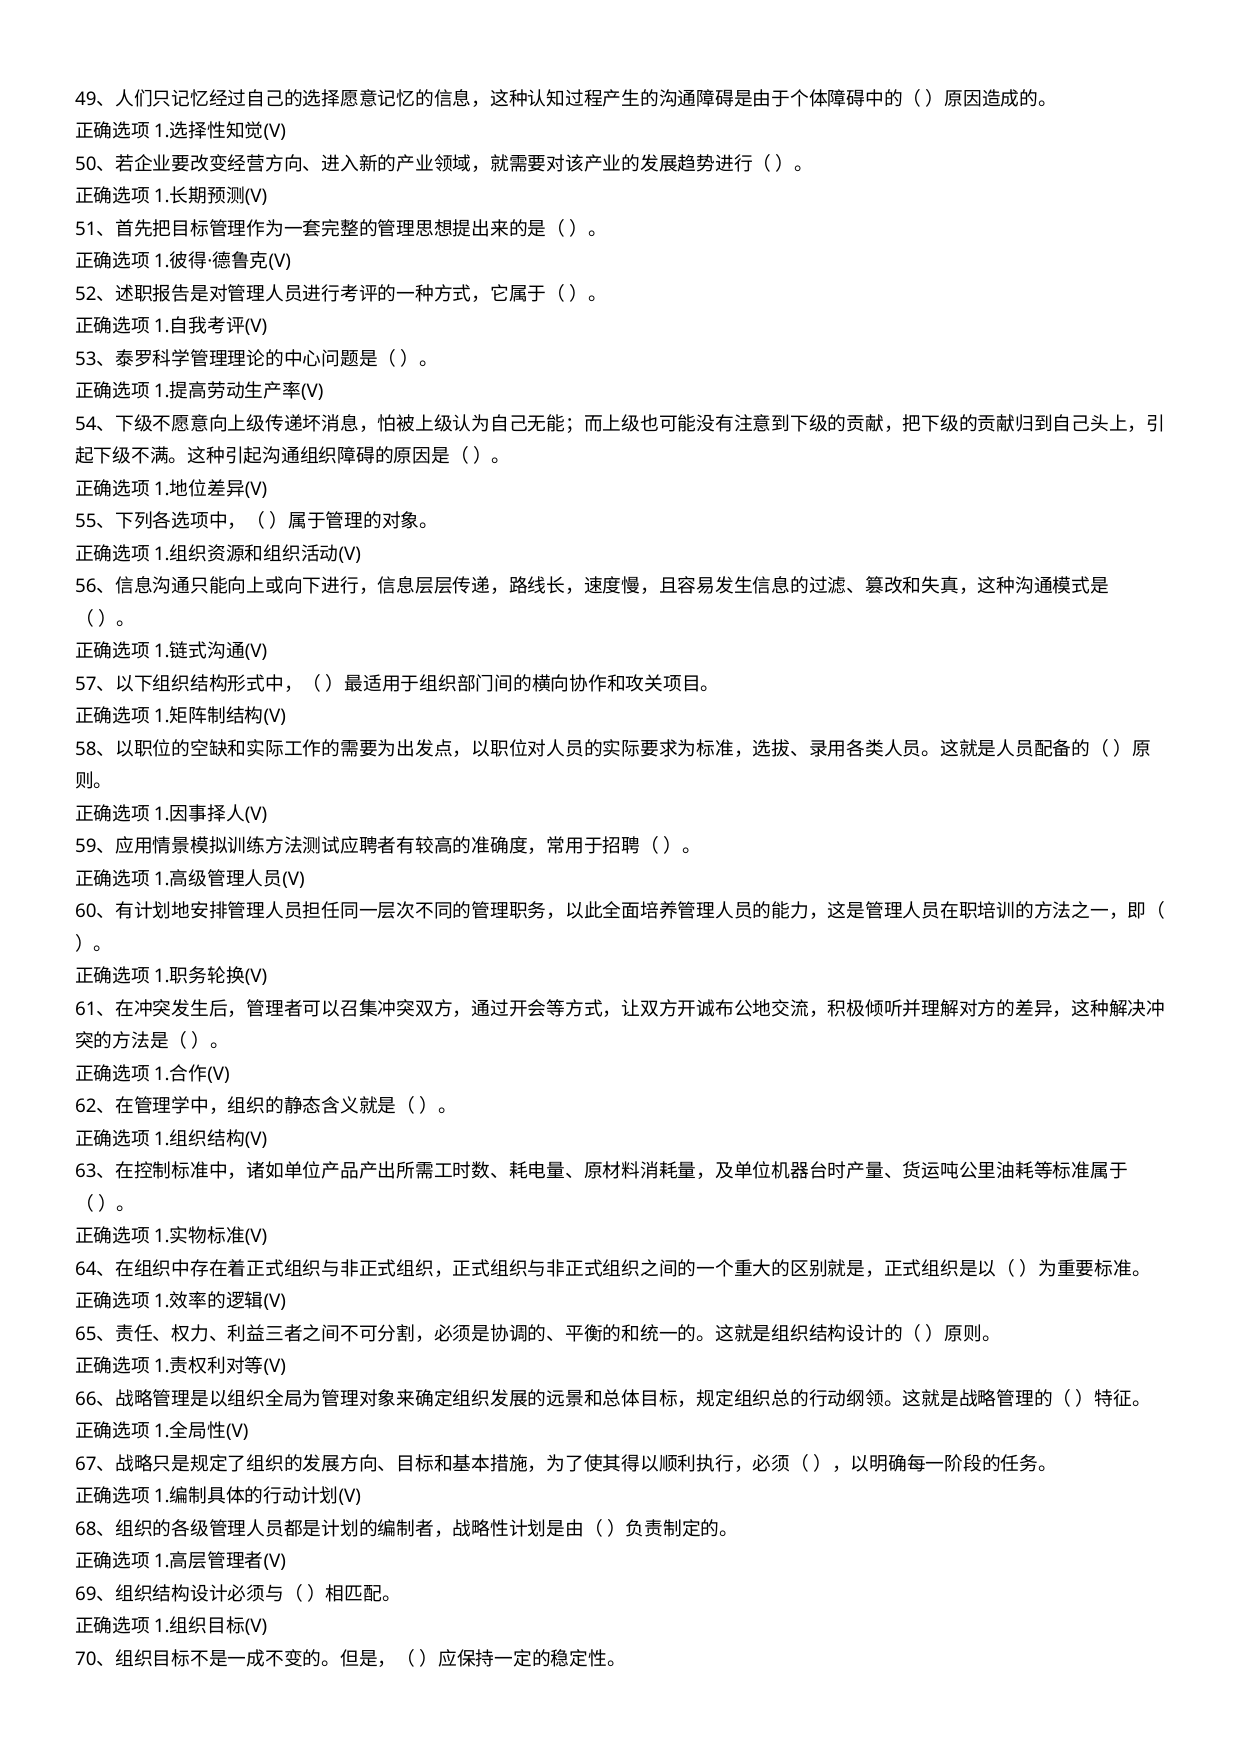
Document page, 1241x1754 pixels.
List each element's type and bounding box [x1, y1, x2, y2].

text [75, 81, 1165, 1673]
